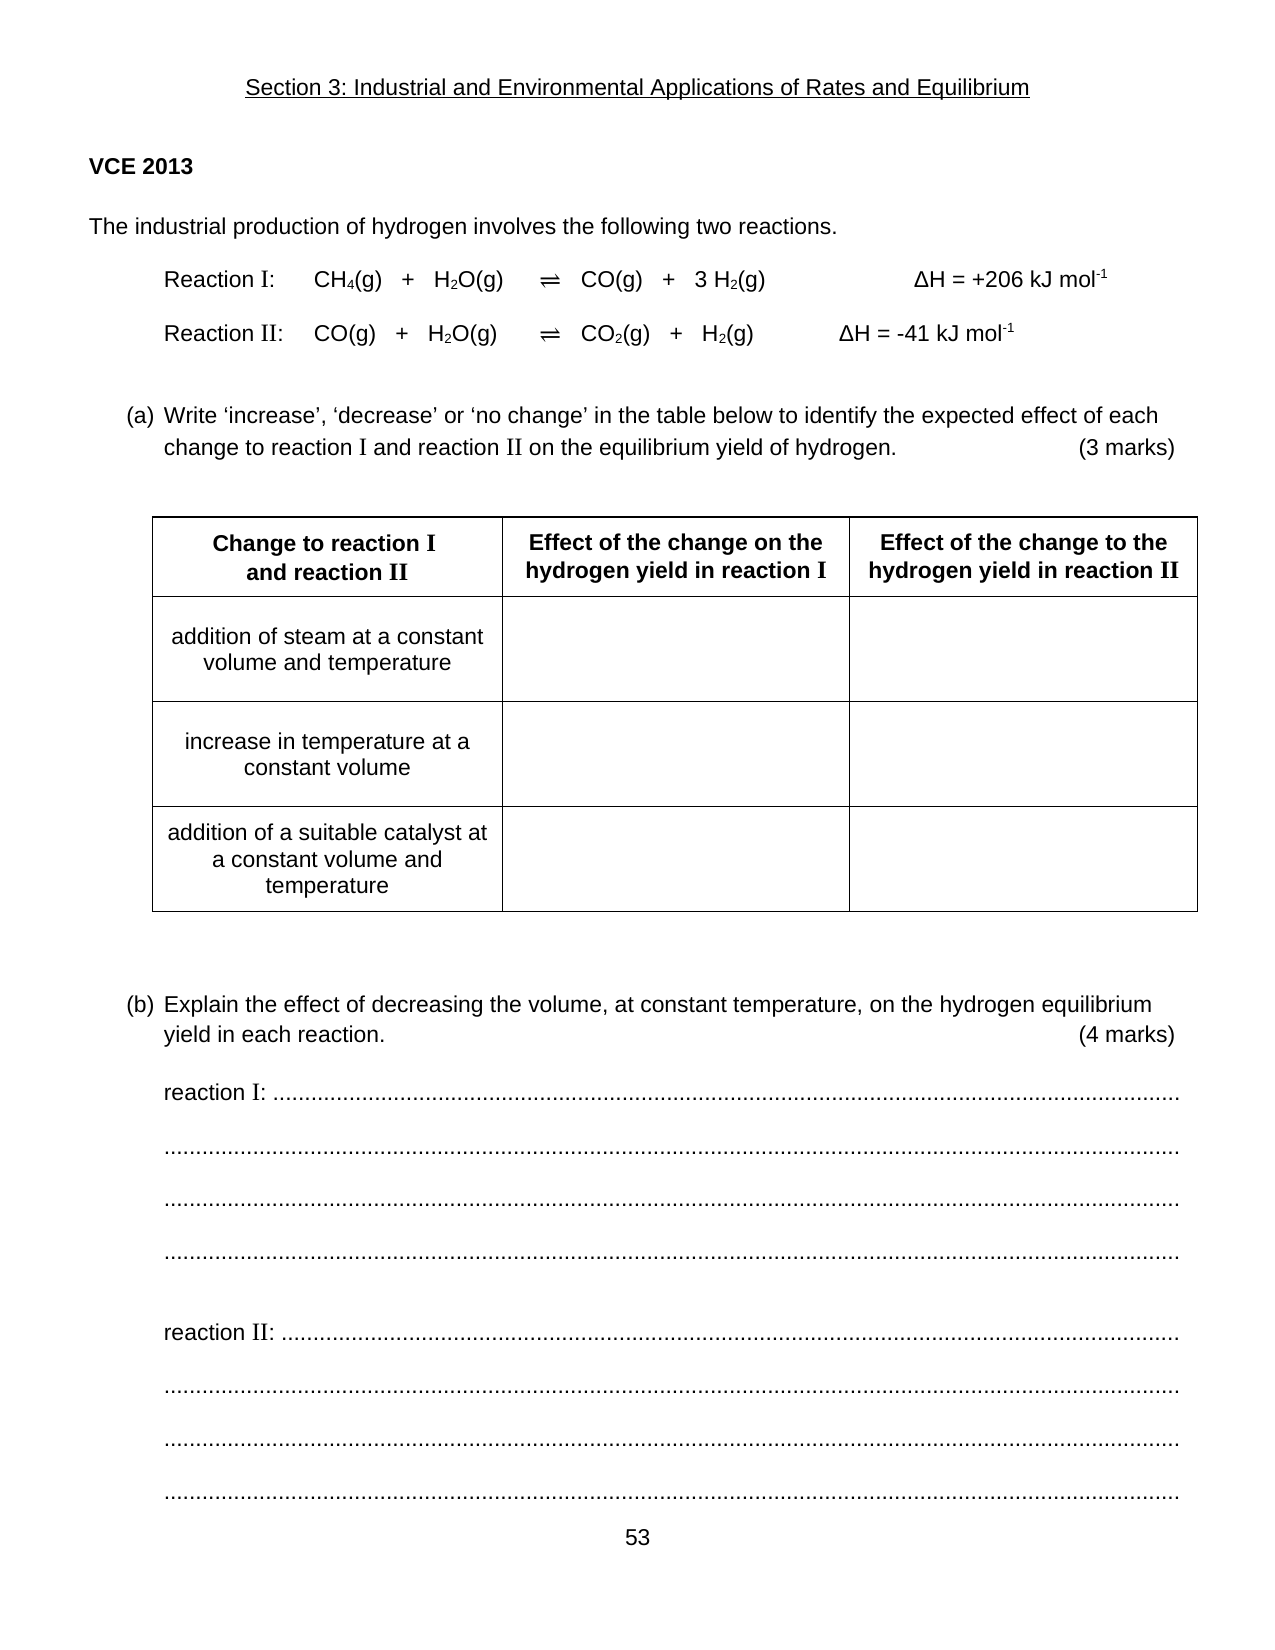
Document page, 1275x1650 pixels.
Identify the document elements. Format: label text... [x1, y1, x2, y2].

list reaction II: [164, 1317, 1186, 1346]
table_cell [503, 597, 849, 701]
table_cell addition of a suitable catalyst at a constant volume and temperature [153, 807, 502, 911]
table_cell [503, 807, 849, 911]
table_cell [850, 702, 1197, 806]
list VCE 2013 [89, 153, 1186, 179]
list Write ‘increase’, ‘decrease’ or ‘no change’ in the table below to identify the expected effect of each change to reaction I and reaction II on the equilibrium yield of hydrogen. (3 marks) [126, 402, 1186, 461]
table_cell increase in temperature at a constant volume [153, 702, 502, 806]
text Reaction II: CO(g) + H2O(g) ⇌ CO2(g) + H2(g) ΔH = -41 kJ mol-1 [89, 318, 1186, 377]
table_cell [850, 807, 1197, 911]
table_header Change to reaction I and reaction II [153, 518, 502, 596]
table_cell [850, 597, 1197, 701]
text Reaction I: CH4(g) + H2O(g) ⇌ CO(g) + 3 H2(g) ΔH = +206 kJ mol-1 [89, 264, 1186, 293]
table_header Effect of the change to the hydrogen yield in reaction II [850, 518, 1197, 596]
list reaction I: [164, 1077, 1186, 1106]
table_header Effect of the change on the hydrogen yield in reaction I [503, 518, 849, 596]
text The industrial production of hydrogen involves the following two reactions. [89, 213, 1186, 239]
table_cell [503, 702, 849, 806]
list Explain the effect of decreasing the volume, at constant temperature, on the hydrogen equilibrium yield in each reaction. (4 marks) [126, 991, 1186, 1047]
table_cell addition of steam at a constant volume and temperature [153, 597, 502, 701]
